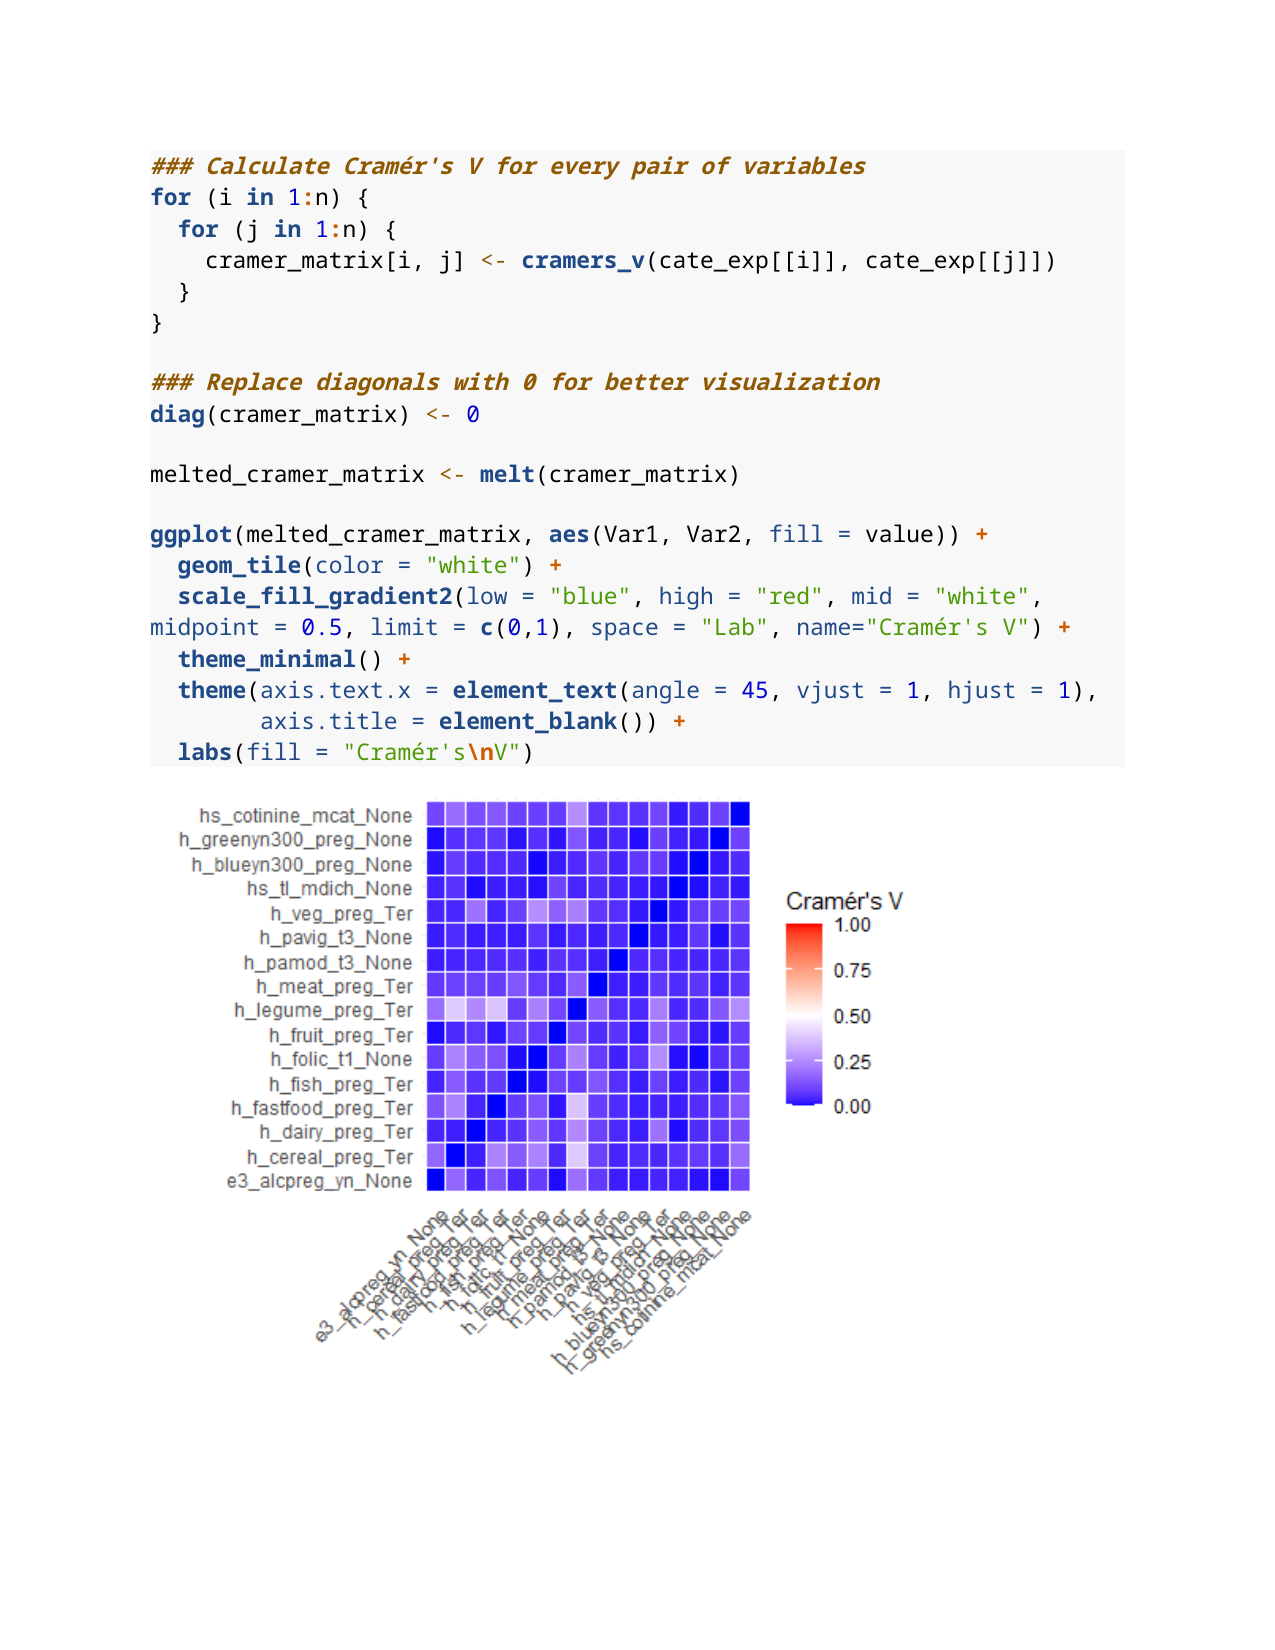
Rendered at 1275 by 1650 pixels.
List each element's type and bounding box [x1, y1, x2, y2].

text [150, 150, 1125, 767]
picture [168, 788, 927, 1395]
